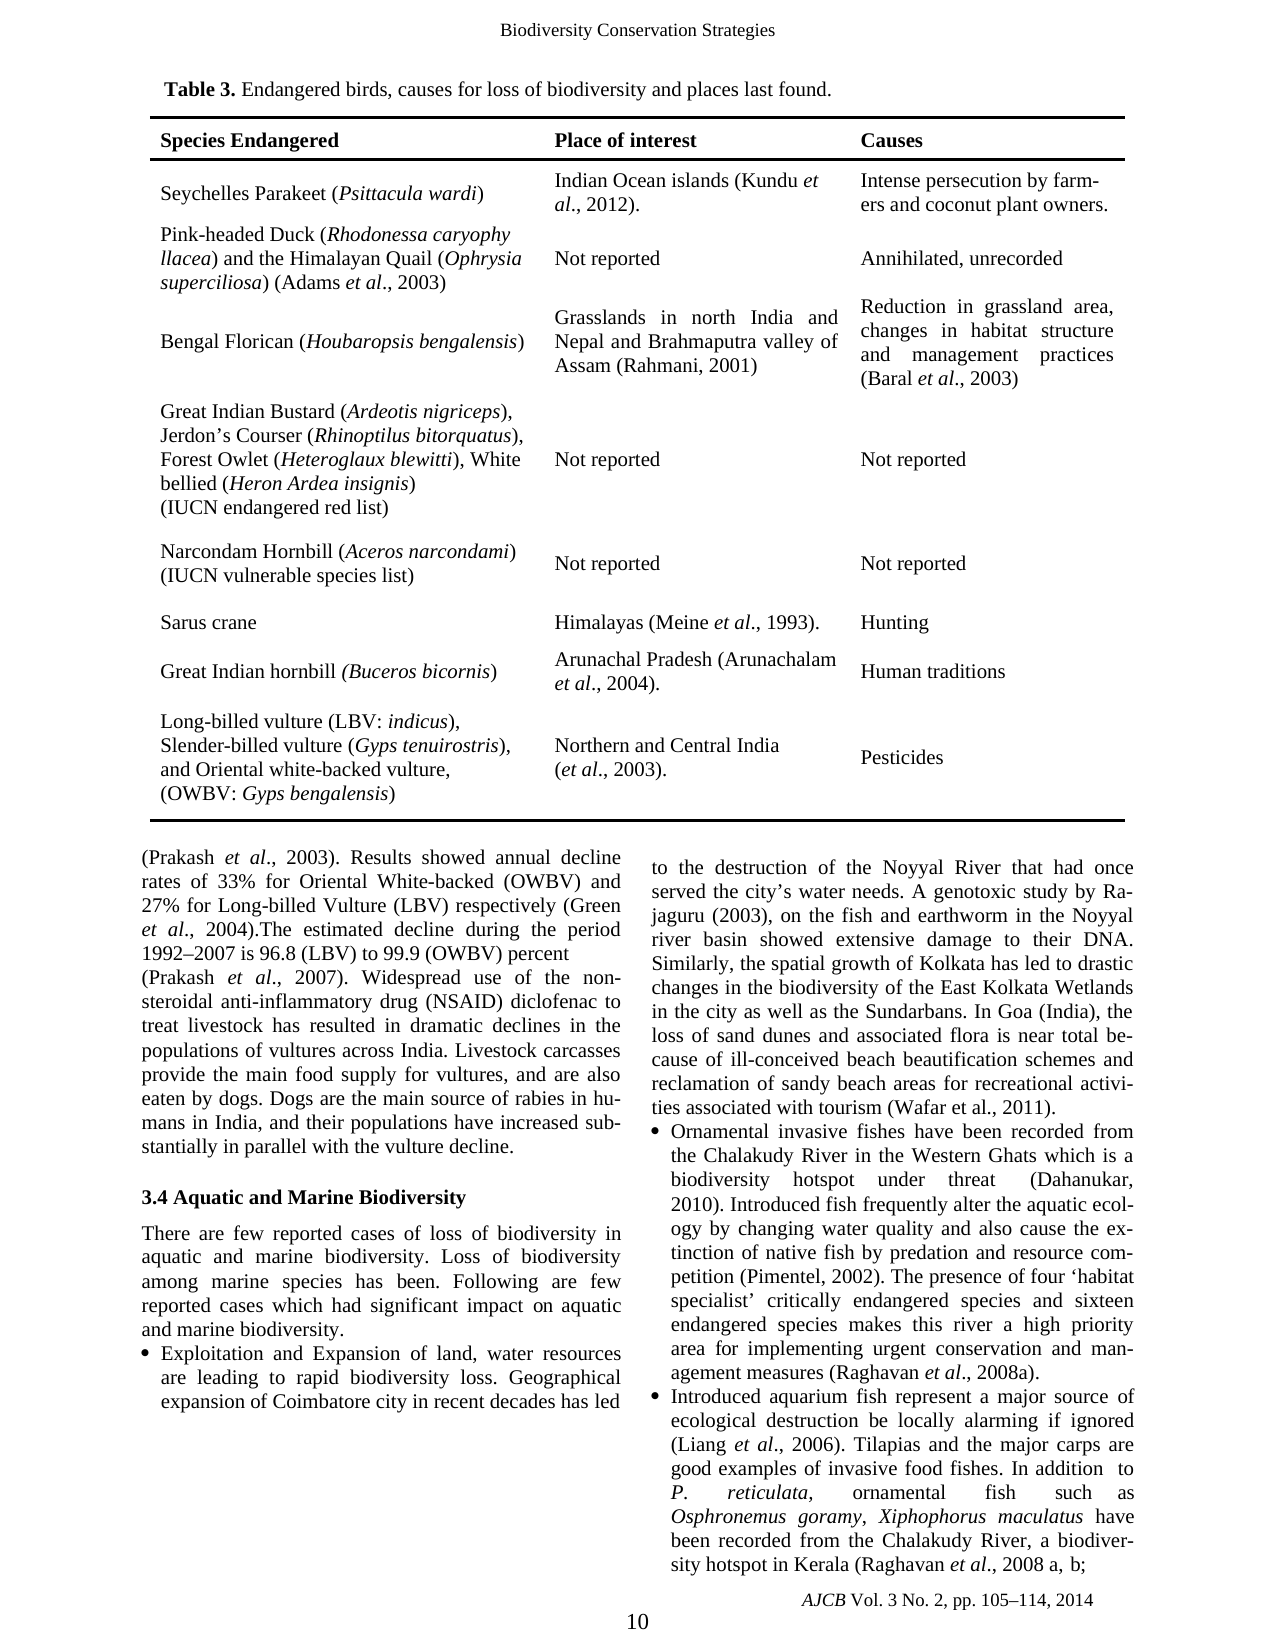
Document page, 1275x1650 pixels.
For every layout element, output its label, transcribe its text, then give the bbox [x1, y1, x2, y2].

table_cell Not reported [540, 218, 849, 294]
text Table 3. Endangered birds, causes for loss of biodiversity and places last found. [164, 77, 1148, 101]
table_cell Not reported [540, 395, 849, 529]
table_header Species Endangered [150, 119, 539, 158]
list Ornamental invasive fishes have been recorded from the Chalakudy River in the Western Ghats which is a biodiversity hotspot under threat (Dahanukar, 2010). Introduced fish frequently alter the aquatic ecol- ogy by changing water quality and also cause the ex- tinction of native fish by predation and resource com- petition (Pimentel, 2002). The presence of four ‘habitat specialist’ critically endangered species and sixteen endangered species makes this river a high priority area for implementing urgent conservation and man- agement measures (Raghavan et al., 2008a). [651, 1119, 1134, 1384]
table_cell Himalayas (Meine et al., 1993). [540, 599, 849, 641]
table_cell Reduction in grassland area, changes in habitat structure and management practices (Baral et al., 2003) [849, 294, 1124, 394]
table_cell Not reported [849, 529, 1124, 598]
table_cell Pesticides [849, 702, 1124, 819]
table_cell Not reported [540, 529, 849, 598]
subtitle Aquatic and Marine Biodiversity [141, 1185, 625, 1209]
table_header Place of interest [540, 119, 849, 158]
table_cell Sarus crane [150, 599, 539, 641]
table_cell Pink-headed Duck (Rhodonessa caryophy llacea) and the Himalayan Quail (Ophrysia superciliosa) (Adams et al., 2003) [150, 218, 539, 294]
table_cell Annihilated, unrecorded [849, 218, 1124, 294]
text There are few reported cases of loss of biodiversity in aquatic and marine biodiversity. Loss of biodiversity among marine species has been. Following are few reported cases which had significant impact on aquatic and marine biodiversity. [141, 1220, 621, 1341]
table_cell Intense persecution by farm- ers and coconut plant owners. [849, 161, 1124, 218]
table_cell Hunting [849, 599, 1124, 641]
table_cell Great Indian hornbill (Buceros bicornis) [150, 641, 539, 702]
table_cell Not reported [849, 395, 1124, 529]
table_cell Bengal Florican (Houbaropsis bengalensis) [150, 294, 539, 394]
table_cell Indian Ocean islands (Kundu et al., 2012). [540, 161, 849, 218]
table_cell Long-billed vulture (LBV: indicus), Slender-billed vulture (Gyps tenuirostris), and Oriental white-backed vulture, (OWBV: Gyps bengalensis) [150, 702, 539, 819]
table_cell Arunachal Pradesh (Arunachalam et al., 2004). [540, 641, 849, 702]
list Introduced aquarium fish represent a major source of ecological destruction be locally alarming if ignored (Liang et al., 2006). Tilapias and the major carps are good examples of invasive food fishes. In addition to P. reticulata, ornamental fish such as Osphronemus goramy, Xiphophorus maculatus have been recorded from the Chalakudy River, a biodiver- sity hotspot in Kerala (Raghavan et al., 2008 a, b; [651, 1384, 1134, 1576]
table_cell Grasslands in north India and Nepal and Brahmaputra valley of Assam (Rahmani, 2001) [540, 294, 849, 394]
table_cell Great Indian Bustard (Ardeotis nigriceps), Jerdon’s Courser (Rhinoptilus bitorquatus), Forest Owlet (Heteroglaux blewitti), White bellied (Heron Ardea insignis) (IUCN endangered red list) [150, 395, 539, 529]
text (Prakash et al., 2003). Results showed annual decline rates of 33% for Oriental White-backed (OWBV) and 27% for Long-billed Vulture (LBV) respectively (Green et al., 2004).The estimated decline during the period 1992–2007 is 96.8 (LBV) to 99.9 (OWBV) percent [141, 845, 621, 965]
list Exploitation and Expansion of land, water resources are leading to rapid biodiversity loss. Geographical expansion of Coimbatore city in recent decades has led [141, 1341, 621, 1413]
table_cell Northern and Central India (et al., 2003). [540, 702, 849, 819]
text (Prakash et al., 2007). Widespread use of the non- steroidal anti-inflammatory drug (NSAID) diclofenac to treat livestock has resulted in dramatic declines in the populations of vultures across India. Livestock carcasses provide the main food supply for vultures, and are also eaten by dogs. Dogs are the main source of rabies in hu- mans in India, and their populations have increased sub- stantially in parallel with the vulture decline. [141, 965, 621, 1158]
table_cell Narcondam Hornbill (Aceros narcondami) (IUCN vulnerable species list) [150, 529, 539, 598]
table_cell Human traditions [849, 641, 1124, 702]
table_cell Seychelles Parakeet (Psittacula wardi) [150, 161, 539, 218]
text to the destruction of the Noyyal River that had once served the city’s water needs. A genotoxic study by Ra- jaguru (2003), on the fish and earthworm in the Noyyal river basin showed extensive damage to their DNA. Similarly, the spatial growth of Kolkata has led to drastic changes in the biodiversity of the East Kolkata Wetlands in the city as well as the Sundarbans. In Goa (India), the loss of sand dunes and associated flora is near total be- cause of ill-conceived beach beautification schemes and reclamation of sandy beach areas for recreational activi- ties associated with tourism (Wafar et al., 2011). [651, 854, 1134, 1119]
table_header Causes [849, 119, 1124, 158]
